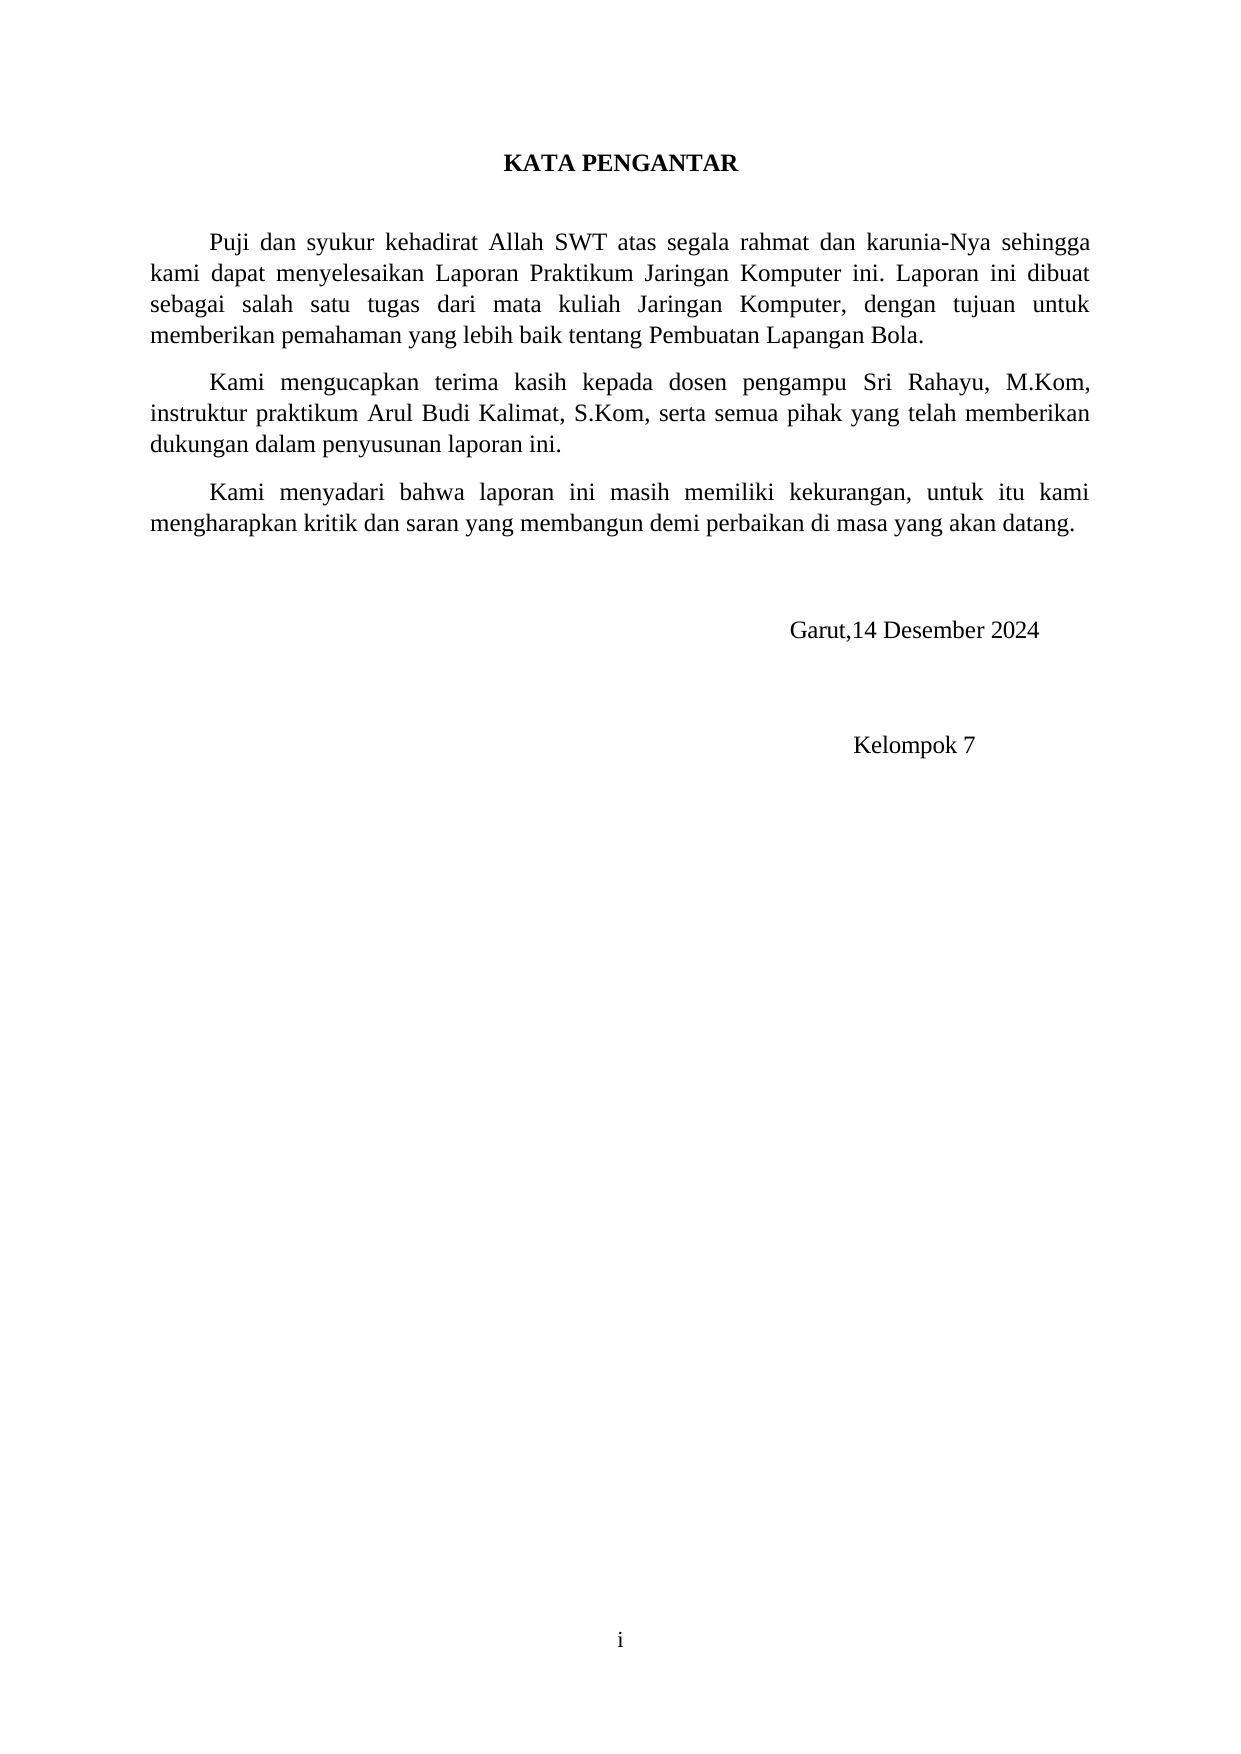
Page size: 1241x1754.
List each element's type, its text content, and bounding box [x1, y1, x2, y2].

text Kami mengucapkan terima kasih kepada dosen pengampu Sri Rahayu, M.Kom, instruktur praktikum Arul Budi Kalimat, S.Kom, serta semua pihak yang telah memberikan dukungan dalam penyusunan laporan ini. [150, 367, 1091, 458]
subtitle KATA PENGANTAR [148, 148, 1094, 177]
text Garut,14 Desember 2024 [736, 616, 1093, 644]
text Kami menyadari bahwa laporan ini masih memiliki kekurangan, untuk itu kami mengharapkan kritik dan saran yang membangun demi perbaikan di masa yang akan datang. [150, 477, 1090, 537]
text Kelompok 7 [736, 731, 1092, 759]
text Puji dan syukur kehadirat Allah SWT atas segala rahmat dan karunia-Nya sehingga kami dapat menyelesaikan Laporan Praktikum Jaringan Komputer ini. Laporan ini dibuat sebagai salah satu tugas dari mata kuliah Jaringan Komputer, dengan tujuan untuk memberikan pemahaman yang lebih baik tentang Pembuatan Lapangan Bola. [150, 227, 1091, 349]
